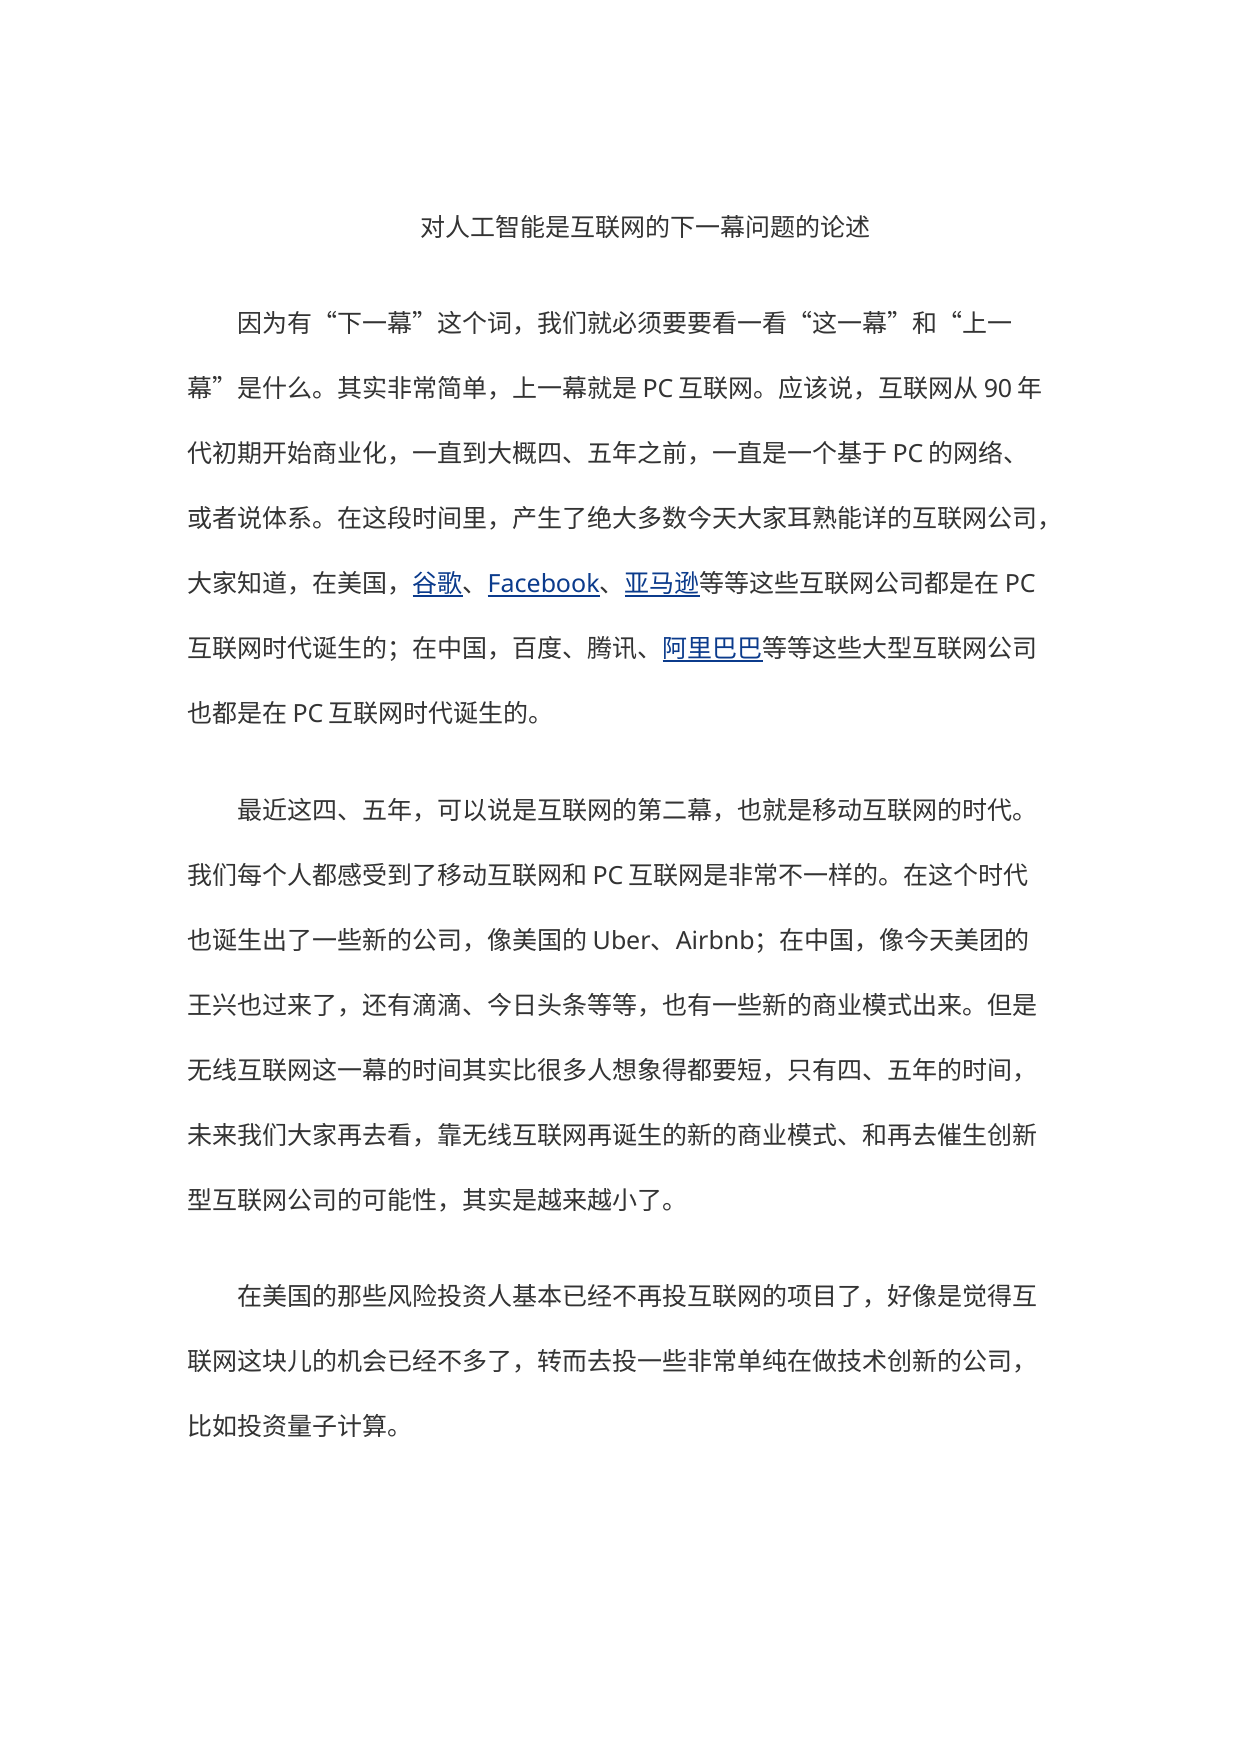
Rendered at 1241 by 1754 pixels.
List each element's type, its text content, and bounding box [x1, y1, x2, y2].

text 在美国的那些风险投资人基本已经不再投互联网的项目了，好像是觉得互联网这块儿的机会已经不多了，转而去投一些非常单纯在做技术创新的公司，比如投资量子计算。 [187, 1262, 1053, 1457]
text 对人工智能是互联网的下一幕问题的论述 [187, 193, 1053, 258]
text 最近这四、五年，可以说是互联网的第二幕，也就是移动互联网的时代。我们每个人都感受到了移动互联网和PC互联网是非常不一样的。在这个时代也诞生出了一些新的公司，像美国的Uber、Airbnb；在中国，像今天美团的王兴也过来了，还有滴滴、今日头条等等，也有一些新的商业模式出来。但是无线互联网这一幕的时间其实比很多人想象得都要短，只有四、五年的时间，未来我们大家再去看，靠无线互联网再诞生的新的商业模式、和再去催生创新型互联网公司的可能性，其实是越来越小了。 [187, 776, 1053, 1231]
text 因为有“下一幕”这个词，我们就必须要要看一看“这一幕”和“上一幕”是什么。其实非常简单，上一幕就是PC互联网。应该说，互联网从90年代初期开始商业化，一直到大概四、五年之前，一直是一个基于PC的网络、或者说体系。在这段时间里，产生了绝大多数今天大家耳熟能详的互联网公司，大家知道，在美国，谷歌、Facebook、亚马逊等等这些互联网公司都是在PC互联网时代诞生的；在中国，百度、腾讯、阿里巴巴等等这些大型互联网公司也都是在PC互联网时代诞生的。 [187, 289, 1053, 744]
